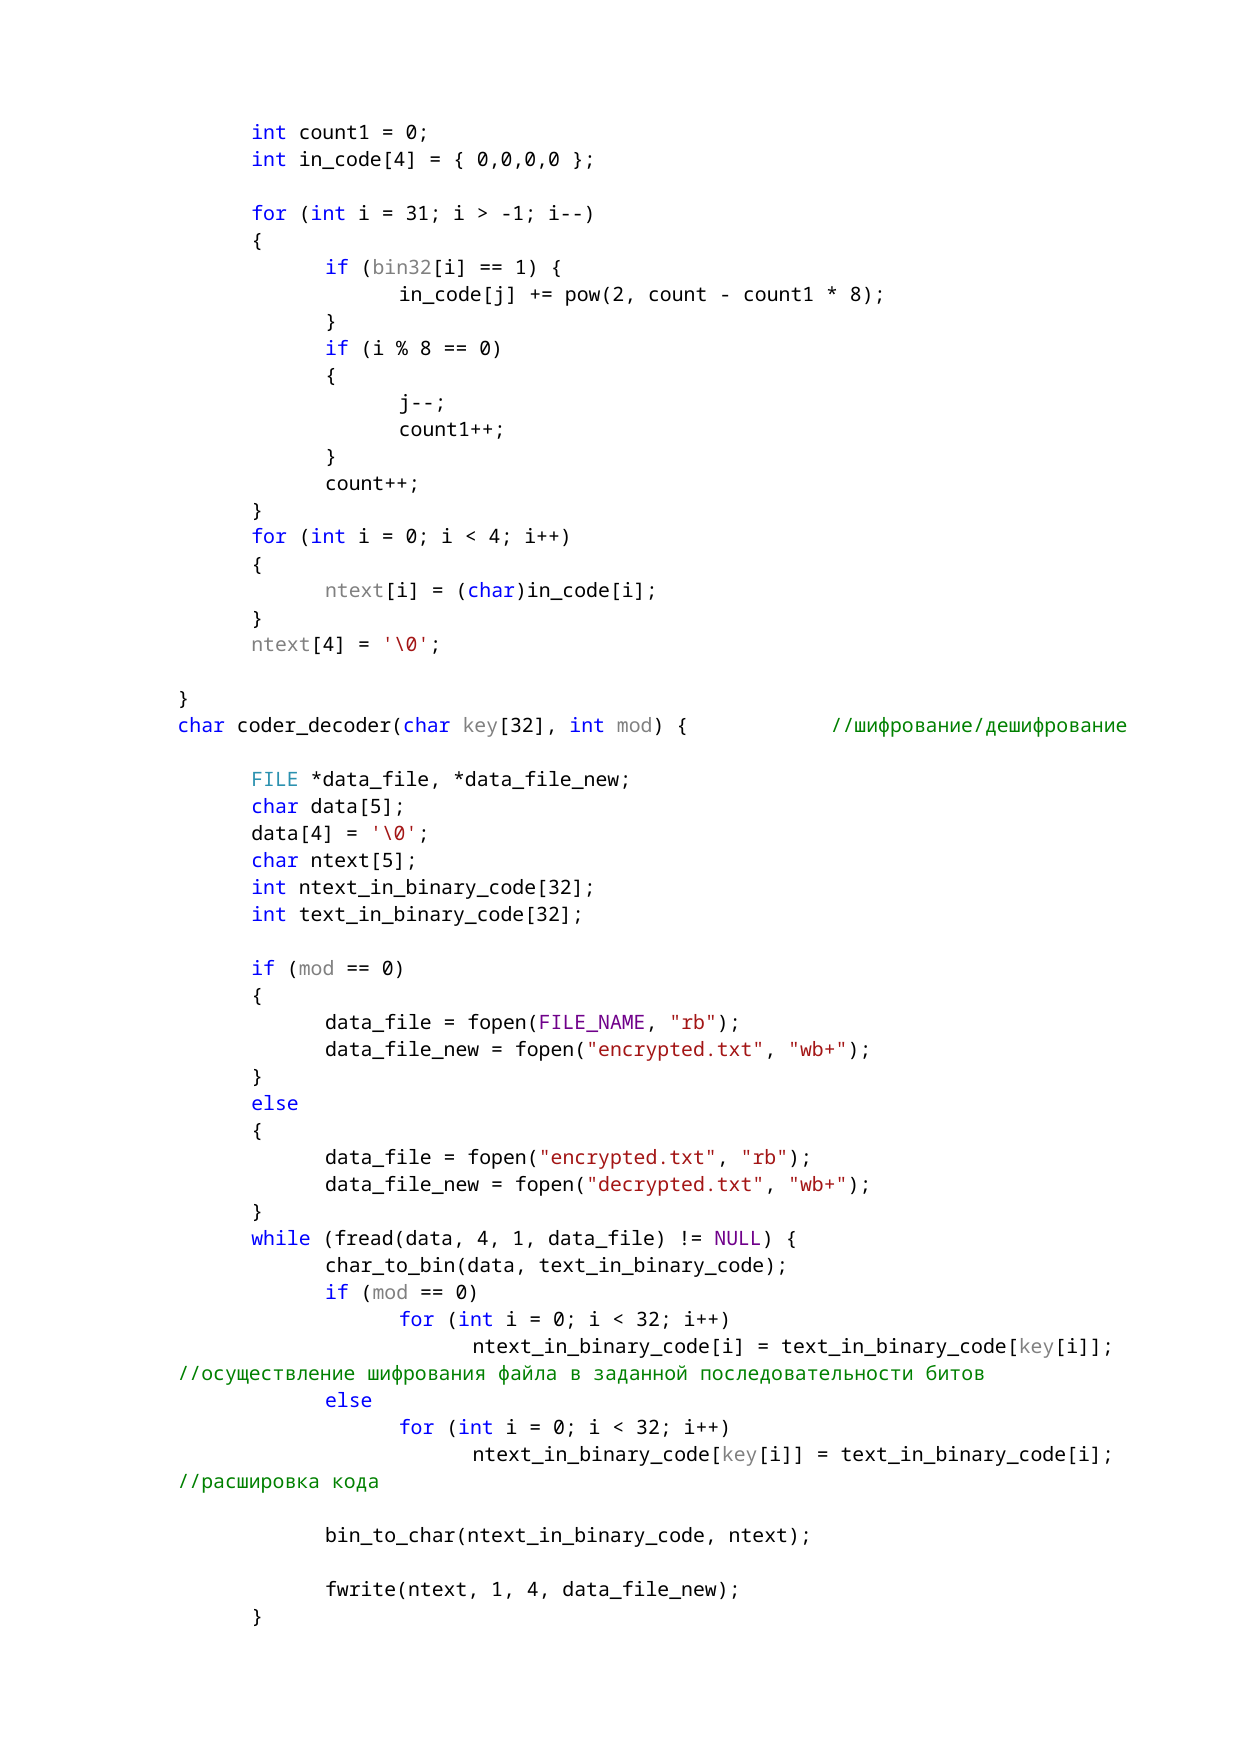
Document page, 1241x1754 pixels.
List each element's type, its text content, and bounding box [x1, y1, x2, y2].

text data[4] = '\0'; [177, 819, 1152, 847]
text while (fread(data, 4, 1, data_file) != NULL) { [177, 1224, 1152, 1251]
text { [177, 550, 1152, 577]
text if (i % 8 == 0) [177, 334, 1152, 361]
text data_file_new = fopen("decrypted.txt", "wb+"); [177, 1170, 1152, 1197]
text fwrite(ntext, 1, 4, data_file_new); [177, 1575, 1152, 1602]
text char ntext[5]; [177, 847, 1152, 873]
text data_file = fopen(FILE_NAME, "rb"); [177, 1008, 1152, 1035]
text ntext[4] = '\0'; [177, 631, 1152, 658]
text ntext_in_binary_code[key[i]] = text_in_binary_code[i]; //расшировка кода [177, 1440, 1152, 1494]
text { [177, 1116, 1152, 1143]
text if (mod == 0) [177, 1278, 1152, 1305]
text int count1 = 0; [177, 118, 1152, 145]
text } [177, 1197, 1152, 1224]
text char_to_bin(data, text_in_binary_code); [177, 1251, 1152, 1278]
text j--; [177, 388, 1152, 415]
text for (int i = 31; i > -1; i--) [177, 199, 1152, 226]
text else [177, 1089, 1152, 1116]
text else [177, 1386, 1152, 1413]
text { [177, 981, 1152, 1008]
text ntext[i] = (char)in_code[i]; [177, 577, 1152, 604]
text in_code[j] += pow(2, count - count1 * 8); [177, 280, 1152, 307]
text count++; [177, 469, 1152, 496]
text } [177, 685, 1152, 712]
text FILE *data_file, *data_file_new; [177, 766, 1152, 793]
text data_file = fopen("encrypted.txt", "rb"); [177, 1143, 1152, 1170]
text int in_code[4] = { 0,0,0,0 }; [177, 145, 1152, 172]
text data_file_new = fopen("encrypted.txt", "wb+"); [177, 1035, 1152, 1062]
text bin_to_char(ntext_in_binary_code, ntext); [177, 1521, 1152, 1548]
text } [177, 1062, 1152, 1089]
text for (int i = 0; i < 4; i++) [177, 523, 1152, 550]
text if (bin32[i] == 1) { [177, 253, 1152, 280]
text } [177, 307, 1152, 334]
text for (int i = 0; i < 32; i++) [177, 1305, 1152, 1332]
text char data[5]; [177, 793, 1152, 819]
text { [177, 226, 1152, 253]
text int ntext_in_binary_code[32]; [177, 873, 1152, 901]
text count1++; [177, 415, 1152, 442]
text char coder_decoder(char key[32], int mod) { //шифрование/дешифрование [177, 712, 1152, 739]
text } [177, 604, 1152, 631]
text for (int i = 0; i < 32; i++) [177, 1413, 1152, 1440]
text if (mod == 0) [177, 954, 1152, 981]
text } [177, 442, 1152, 469]
text { [177, 361, 1152, 388]
text } [177, 1602, 1152, 1629]
text } [177, 496, 1152, 523]
text ntext_in_binary_code[i] = text_in_binary_code[key[i]]; //осуществление шифрования файла в заданной последовательности битов [177, 1332, 1152, 1386]
text int text_in_binary_code[32]; [177, 901, 1152, 927]
